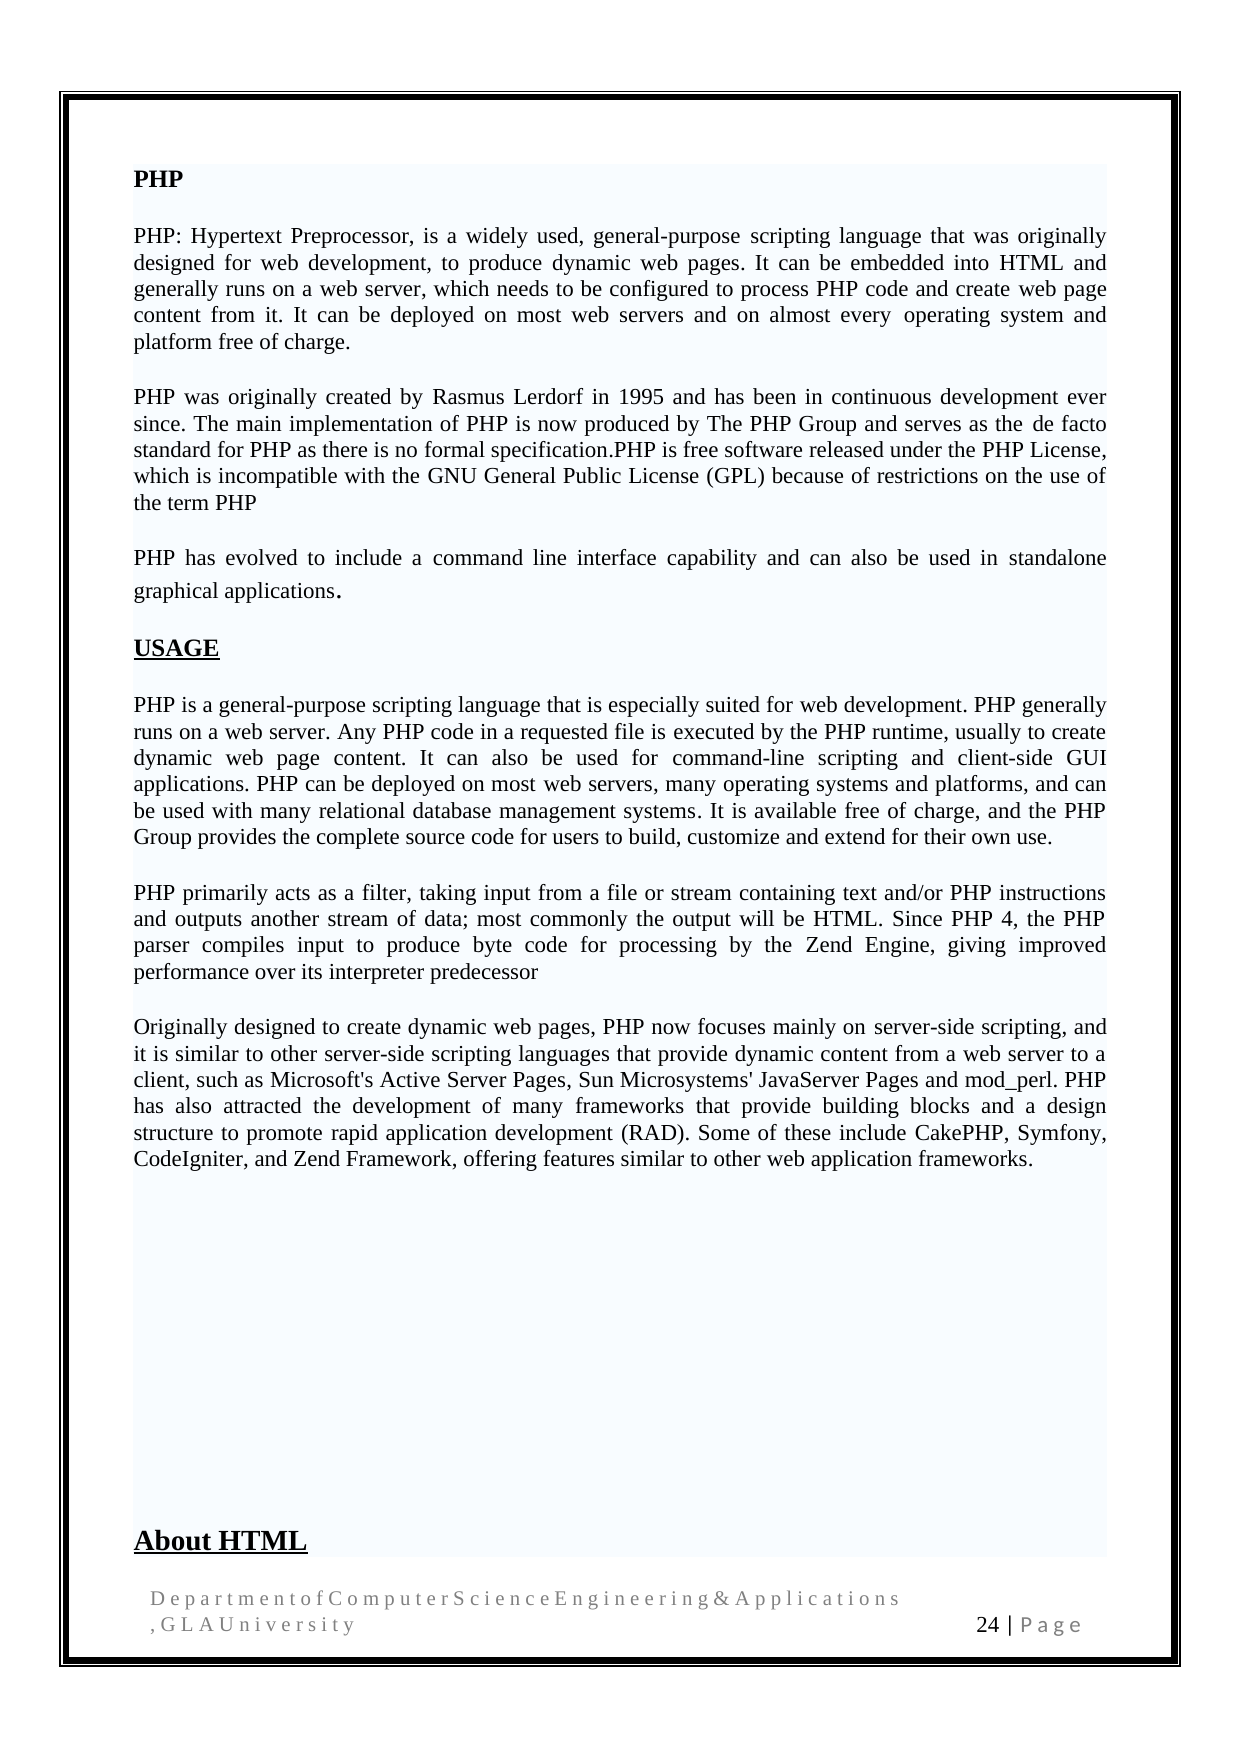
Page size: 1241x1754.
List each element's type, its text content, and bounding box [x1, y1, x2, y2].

text USAGE [133, 633, 1107, 662]
text About HTML [133, 1523, 1107, 1557]
text PHP is a general-purpose scripting language that is especially suited for web development. PHP generally runs on a web server. Any PHP code in a requested file is executed by the PHP runtime, usually to create dynamic web page content. It can also be used for command-line scripting and client-side GUI applications. PHP can be deployed on most web servers, many operating systems and platforms, and can be used with many relational database management systems. It is available free of charge, and the PHP Group provides the complete source code for users to build, customize and extend for their own use. [133, 691, 1107, 849]
text PHP [133, 164, 1107, 193]
text PHP was originally created by Rasmus Lerdorf in 1995 and has been in continuous development ever since. The main implementation of PHP is now produced by The PHP Group and serves as the de facto standard for PHP as there is no formal specification.PHP is free software released under the PHP License, which is incompatible with the GNU General Public License (GPL) because of restrictions on the use of the term PHP [133, 383, 1107, 515]
text PHP has evolved to include a command line interface capability and can also be used in standalone graphical applications. [133, 544, 1107, 604]
text Originally designed to create dynamic web pages, PHP now focuses mainly on server-side scripting, and it is similar to other server-side scripting languages that provide dynamic content from a web server to a client, such as Microsoft's Active Server Pages, Sun Microsystems' JavaServer Pages and mod_perl. PHP has also attracted the development of many frameworks that provide building blocks and a design structure to promote rapid application development (RAD). Some of these include CakePHP, Symfony, CodeIgniter, and Zend Framework, offering features similar to other web application frameworks. [133, 1013, 1107, 1171]
text PHP primarily acts as a filter, taking input from a file or stream containing text and/or PHP instructions and outputs another stream of data; most commonly the output will be HTML. Since PHP 4, the PHP parser compiles input to produce byte code for processing by the Zend Engine, giving improved performance over its interpreter predecessor [133, 879, 1107, 984]
text PHP: Hypertext Preprocessor, is a widely used, general-purpose scripting language that was originally designed for web development, to produce dynamic web pages. It can be embedded into HTML and generally runs on a web server, which needs to be configured to process PHP code and create web page content from it. It can be deployed on most web servers and on almost every operating system and platform free of charge. [133, 222, 1107, 354]
